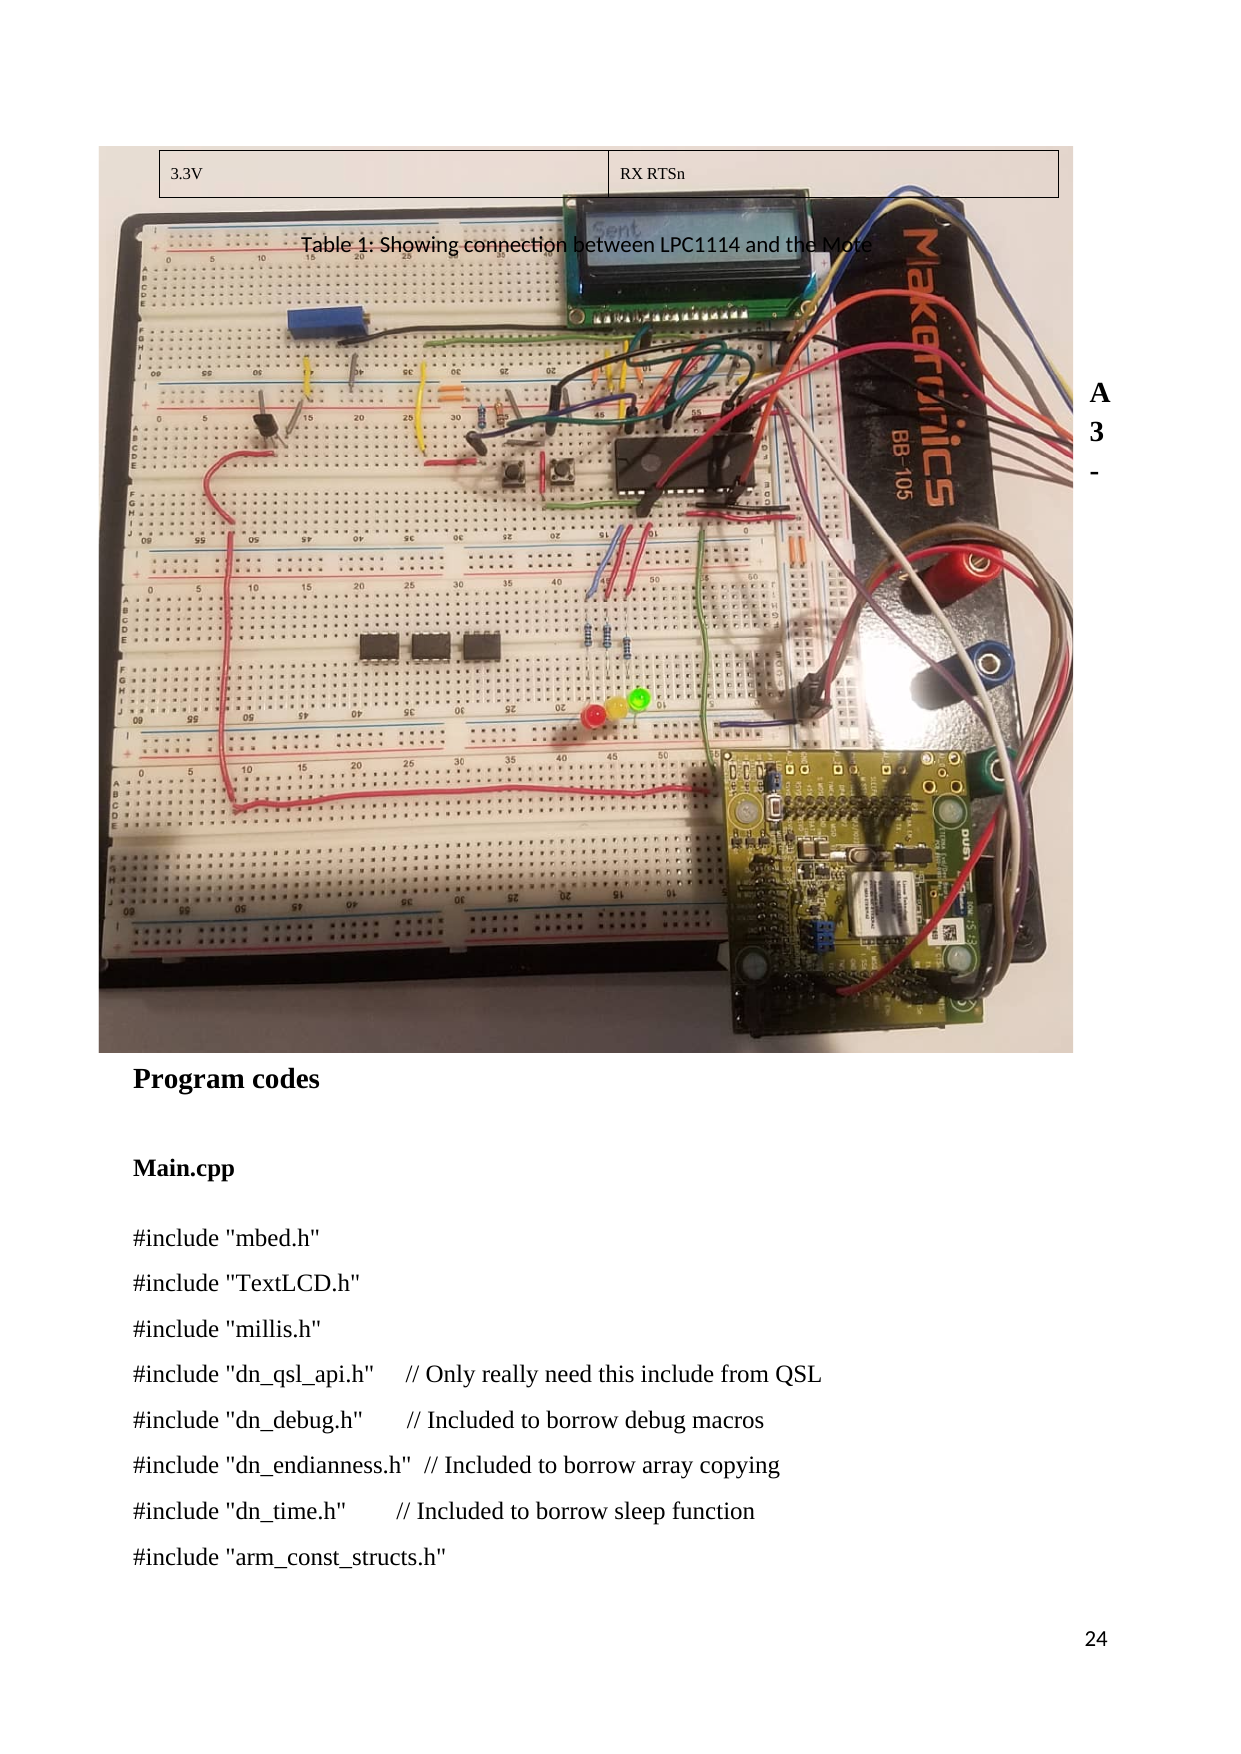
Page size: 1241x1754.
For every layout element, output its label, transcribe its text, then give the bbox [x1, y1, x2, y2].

text #include "dn_qsl_api.h" // Only really need this include from QSL [133, 1359, 1107, 1388]
text #include "TextLCD.h" [133, 1268, 1107, 1297]
text #include "dn_time.h" // Included to borrow sleep function [133, 1496, 1107, 1525]
text #include "dn_endianness.h" // Included to borrow array copying [133, 1451, 1107, 1479]
text Main.cpp [133, 1153, 1107, 1182]
table_cell RX RTSn [609, 151, 1058, 197]
text #include "millis.h" [133, 1314, 1107, 1343]
text #include "dn_debug.h" // Included to borrow debug macros [133, 1405, 1107, 1434]
text #include "arm_const_structs.h" [133, 1542, 1107, 1570]
text #include "mbed.h" [133, 1223, 1107, 1252]
picture [99, 146, 1074, 1053]
table_cell 3.3V [160, 151, 608, 197]
subtitle A3- Program codes [133, 376, 1107, 1095]
